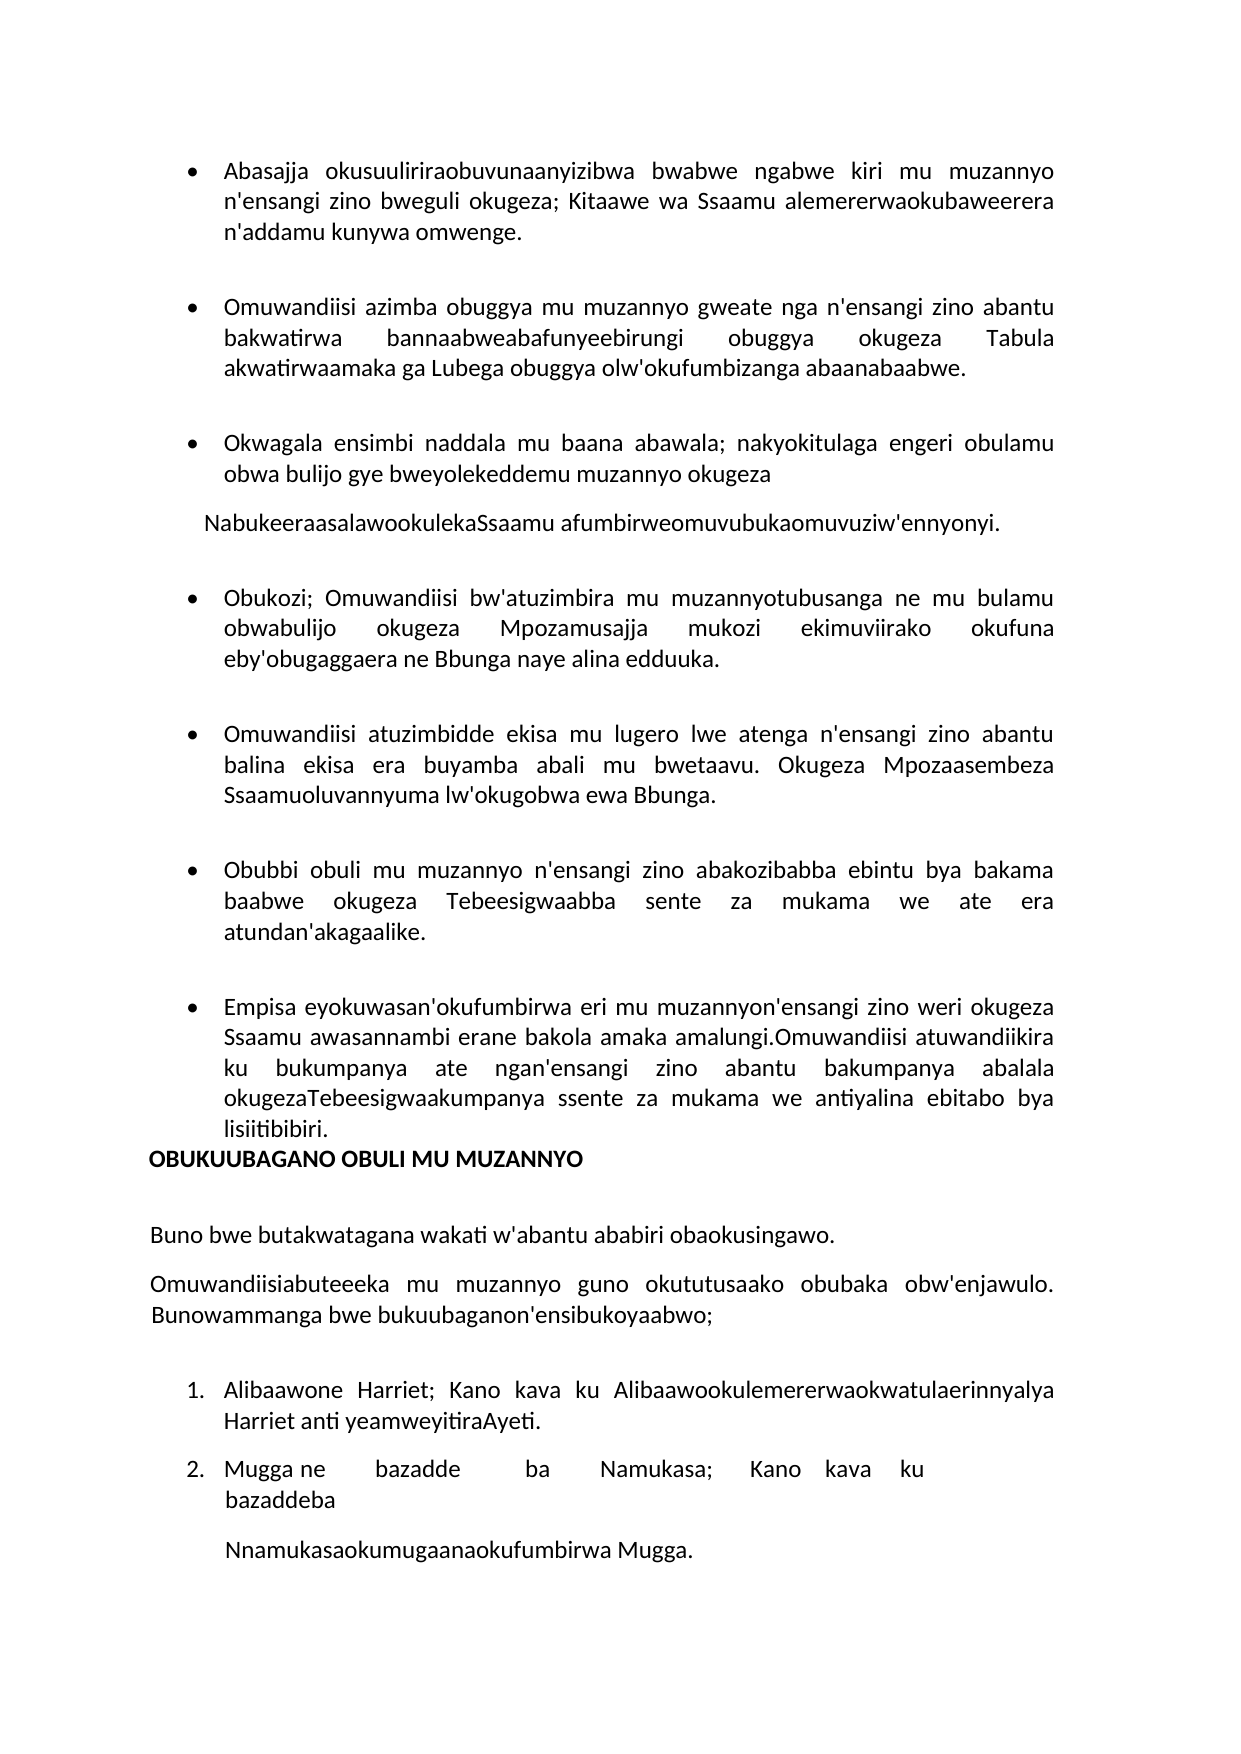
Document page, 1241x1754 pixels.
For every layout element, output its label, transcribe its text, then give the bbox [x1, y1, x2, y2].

list Obubbi obuli mu muzannyo n'ensangi zino abakozibabba ebintu bya bakama baabwe okugeza Tebeesigwaabba sente za mukama we ate era atundan'akagaalike. [186, 854, 1055, 946]
list Omuwandiisi azimba obuggya mu muzannyo gweate nga n'ensangi zino abantu bakwatirwa bannaabweabafunyeebirungi obuggya okugeza Tabula akwatirwaamaka ga Lubega obuggya olw'okufumbizanga abaanabaabwe. [186, 291, 1055, 383]
list Omuwandiisi atuzimbidde ekisa mu lugero lwe atenga n'ensangi zino abantu balina ekisa era buyamba abali mu bwetaavu. Okugeza Mpozaasembeza Ssaamuoluvannyuma lw'okugobwa ewa Bbunga. [186, 718, 1055, 810]
list Abasajja okusuuliriraobuvunaanyizibwa bwabwe ngabwe kiri mu muzannyo n'ensangi zino bweguli okugeza; Kitaawe wa Ssaamu alemererwaokubaweerera n'addamu kunywa omwenge. [186, 155, 1055, 246]
list Alibaawone Harriet; Kano kava ku Alibaawookulemererwaokwatulaerinnyalya Harriet anti yeamweyitiraAyeti. [186, 1374, 1055, 1435]
text Buno bwe butakwatagana wakati w'abantu ababiri obaokusingawo. [150, 1219, 1055, 1249]
text Nnamukasaokumugaanaokufumbirwa Mugga. [225, 1534, 1055, 1564]
text OBUKUUBAGANO OBULI MU MUZANNYO [148, 1143, 1055, 1174]
list Okwagala ensimbi naddala mu baana abawala; nakyokitulaga engeri obulamu obwa bulijo gye bweyolekeddemu muzannyo okugeza [186, 428, 1055, 489]
text Omuwandiisiabuteeeka mu muzannyo guno okututusaako obubaka obw'enjawulo. Bunowammanga bwe bukuubaganon'ensibukoyaabwo; [150, 1268, 1055, 1329]
list Mugga ne bazadde ba Namukasa; Kano kava ku bazaddeba [186, 1454, 1055, 1515]
list Obukozi; Omuwandiisi bw'atuzimbira mu muzannyotubusanga ne mu bulamu obwabulijo okugeza Mpozamusajja mukozi ekimuviirako okufuna eby'obugaggaera ne Bbunga naye alina edduuka. [186, 582, 1055, 673]
text NabukeeraasalawookulekaSsaamu afumbirweomuvubukaomuvuziw'ennyonyi. [150, 507, 1055, 537]
list Empisa eyokuwasan'okufumbirwa eri mu muzannyon'ensangi zino weri okugeza Ssaamu awasannambi erane bakola amaka amalungi.Omuwandiisi atuwandiikira ku bukumpanya ate ngan'ensangi zino abantu bakumpanya abalala okugezaTebeesigwaakumpanya ssente za mukama we antiyalina ebitabo bya lisiitibibiri. [186, 991, 1055, 1143]
